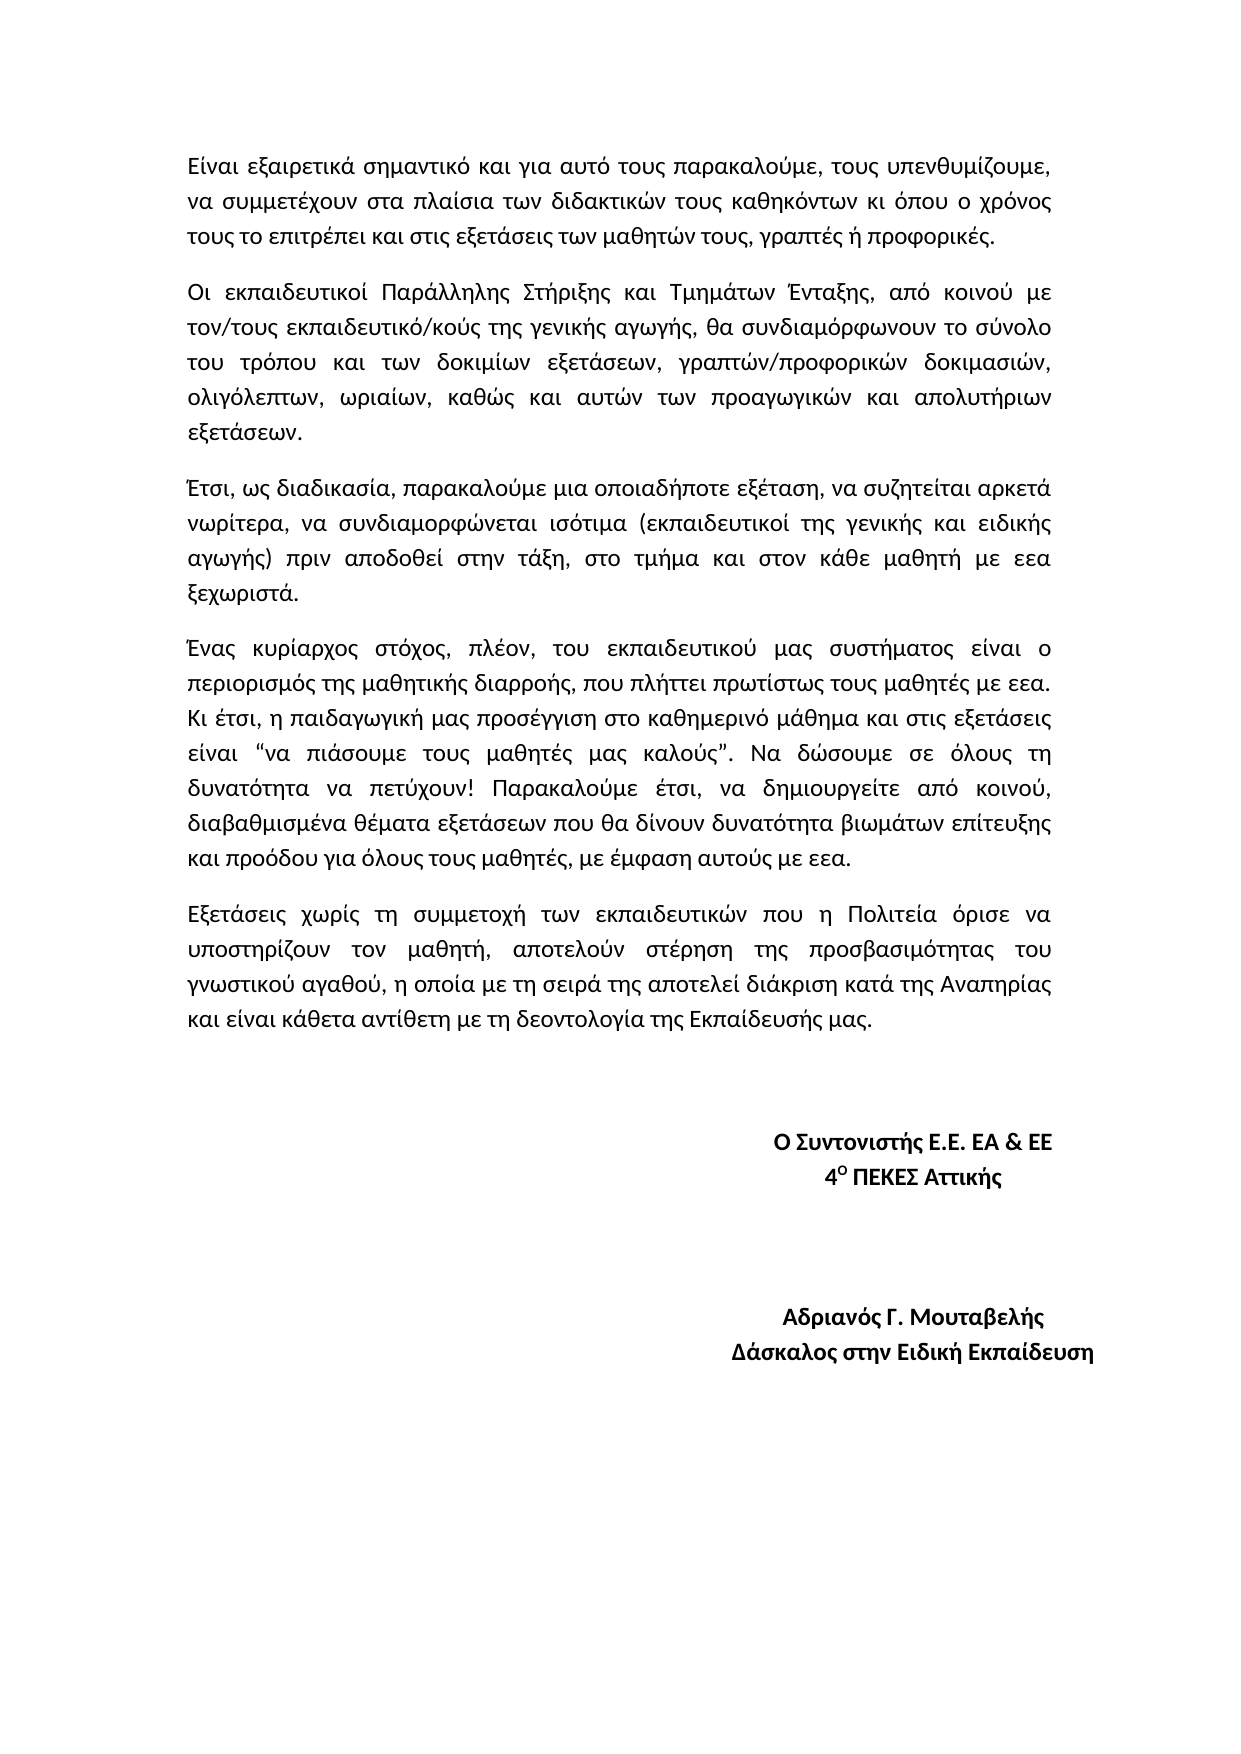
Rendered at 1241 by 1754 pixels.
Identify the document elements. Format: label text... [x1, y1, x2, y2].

text Οι εκπαιδευτικοί Παράλληλης Στήριξης και Τμημάτων Ένταξης, από κοινού με τον/τους εκπαιδευτικό/κούς της γενικής αγωγής, θα συνδιαμόρφωνουν το σύνολο του τρόπου και των δοκιμίων εξετάσεων, γραπτών/προφορικών δοκιμασιών, ολιγόλεπτων, ωριαίων, καθώς και αυτών των προαγωγικών και απολυτήριων εξετάσεων. [187, 276, 1053, 446]
text Είναι εξαιρετικά σημαντικό και για αυτό τους παρακαλούμε, τους υπενθυμίζουμε, να συμμετέχουν στα πλαίσια των διδακτικών τους καθηκόντων κι όπου ο χρόνος τους το επιτρέπει και στις εξετάσεις των μαθητών τους, γραπτές ή προφορικές. [187, 150, 1053, 251]
text Εξετάσεις χωρίς τη συμμετοχή των εκπαιδευτικών που η Πολιτεία όρισε να υποστηρίζουν τον μαθητή, αποτελούν στέρηση της προσβασιμότητας του γνωστικού αγαθού, η οποία με τη σειρά της αποτελεί διάκριση κατά της Αναπηρίας και είναι κάθετα αντίθετη με τη δεοντολογία της Εκπαίδευσής μας. [187, 898, 1053, 1034]
text Έτσι, ως διαδικασία, παρακαλούμε μια οποιαδήποτε εξέταση, να συζητείται αρκετά νωρίτερα, να συνδιαμορφώνεται ισότιμα (εκπαιδευτικοί της γενικής και ειδικής αγωγής) πριν αποδοθεί στην τάξη, στο τμήμα και στον κάθε μαθητή με εεα ξεχωριστά. [187, 472, 1053, 607]
text Ένας κυρίαρχος στόχος, πλέον, του εκπαιδευτικού μας συστήματος είναι ο περιορισμός της μαθητικής διαρροής, που πλήττει πρωτίστως τους μαθητές με εεα. Κι έτσι, η παιδαγωγική μας προσέγγιση στο καθημερινό μάθημα και στις εξετάσεις είναι “να πιάσουμε τους μαθητές μας καλούς”. Να δώσουμε σε όλους τη δυνατότητα να πετύχουν! Παρακαλούμε έτσι, να δημιουργείτε από κοινού, διαβαθμισμένα θέματα εξετάσεων που θα δίνουν δυνατότητα βιωμάτων επίτευξης και προόδου για όλους τους μαθητές, με έμφαση αυτούς με εεα. [187, 632, 1053, 873]
